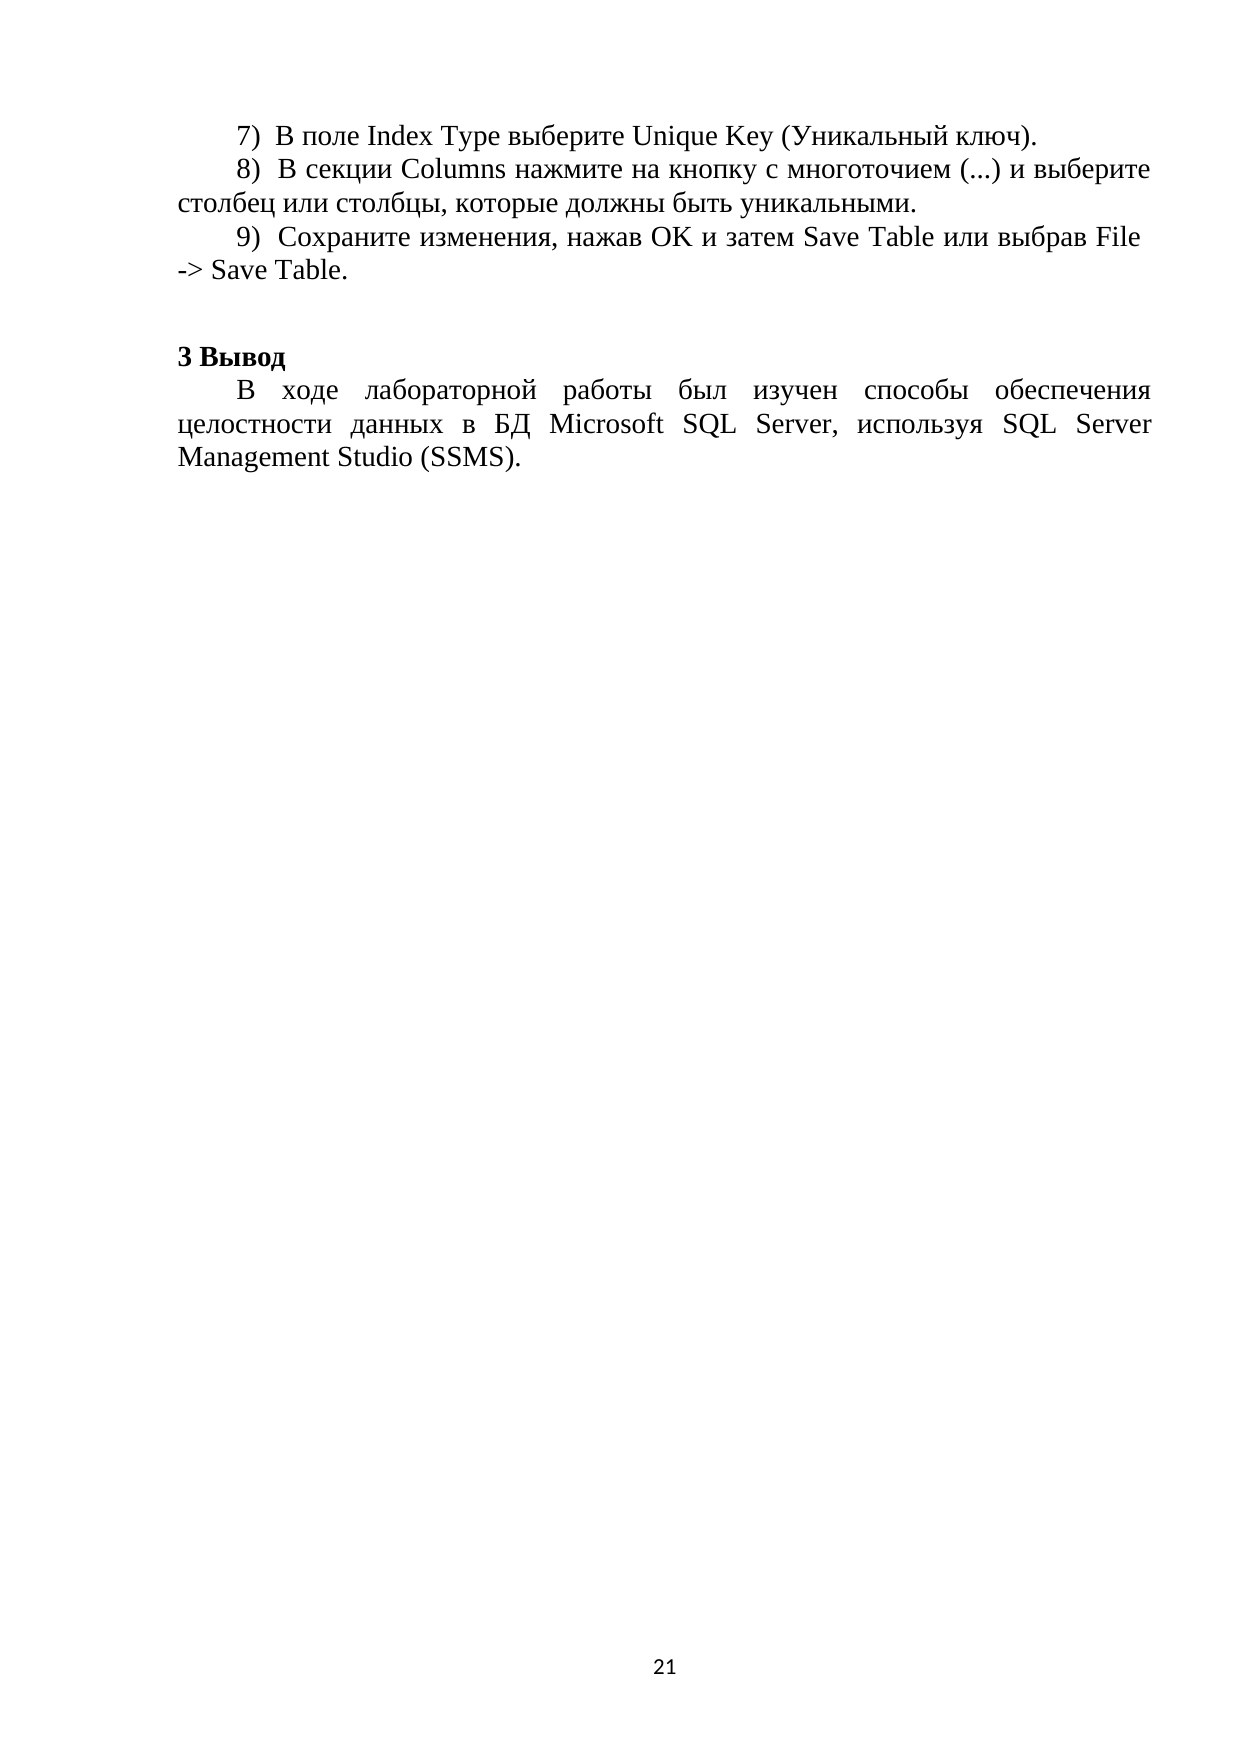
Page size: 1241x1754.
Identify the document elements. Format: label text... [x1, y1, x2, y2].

text 7) В поле Index Type выберите Unique Key (Уникальный ключ). [177, 118, 1152, 152]
text 9) Сохраните изменения, нажав OK и затем Save Table или выбрав File -> Save Table. [177, 219, 1152, 286]
text 8) В секции Columns нажмите на кнопку с многоточием (...) и выберите столбец или столбцы, которые должны быть уникальными. [177, 152, 1152, 219]
text В ходе лабораторной работы был изучен способы обеспечения целостности данных в БД Microsoft SQL Server, используя SQL Server Management Studio (SSMS). [177, 372, 1152, 473]
text 3 Вывод [177, 339, 1152, 372]
